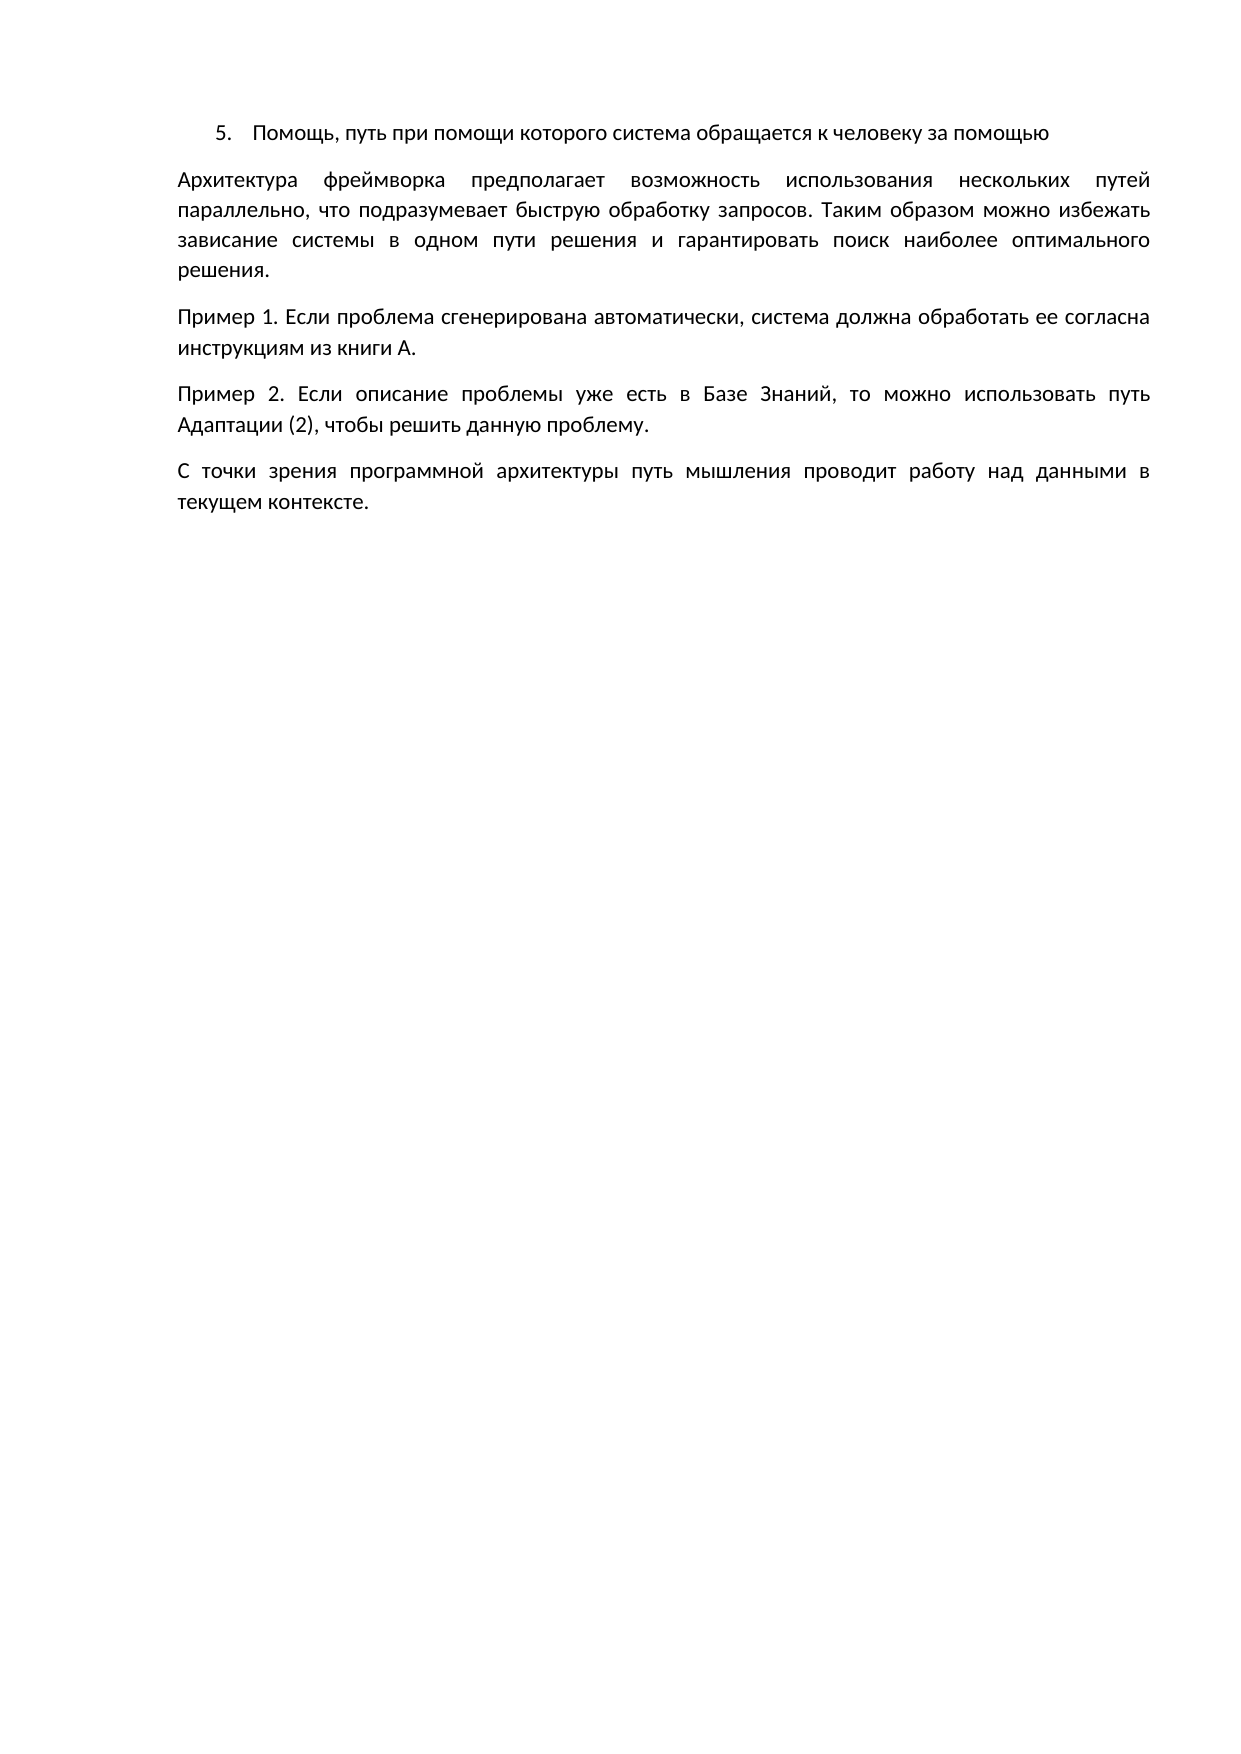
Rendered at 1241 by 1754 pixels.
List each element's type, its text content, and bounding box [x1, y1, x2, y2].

text Пример 1. Если проблема сгенерирована автоматически, система должна обработать ее согласна инструкциям из книги А. [177, 302, 1152, 361]
list Помощь, путь при помощи которого система обращается к человеку за помощью [215, 118, 1152, 146]
text Архитектура фреймворка предполагает возможность использования нескольких путей параллельно, что подразумевает быструю обработку запросов. Таким образом можно избежать зависание системы в одном пути решения и гарантировать поиск наиболее оптимального решения. [177, 165, 1152, 284]
text Пример 2. Если описание проблемы уже есть в Базе Знаний, то можно использовать путь Адаптации (2), чтобы решить данную проблему. [177, 379, 1152, 438]
text С точки зрения программной архитектуры путь мышления проводит работу над данными в текущем контексте. [177, 457, 1152, 515]
